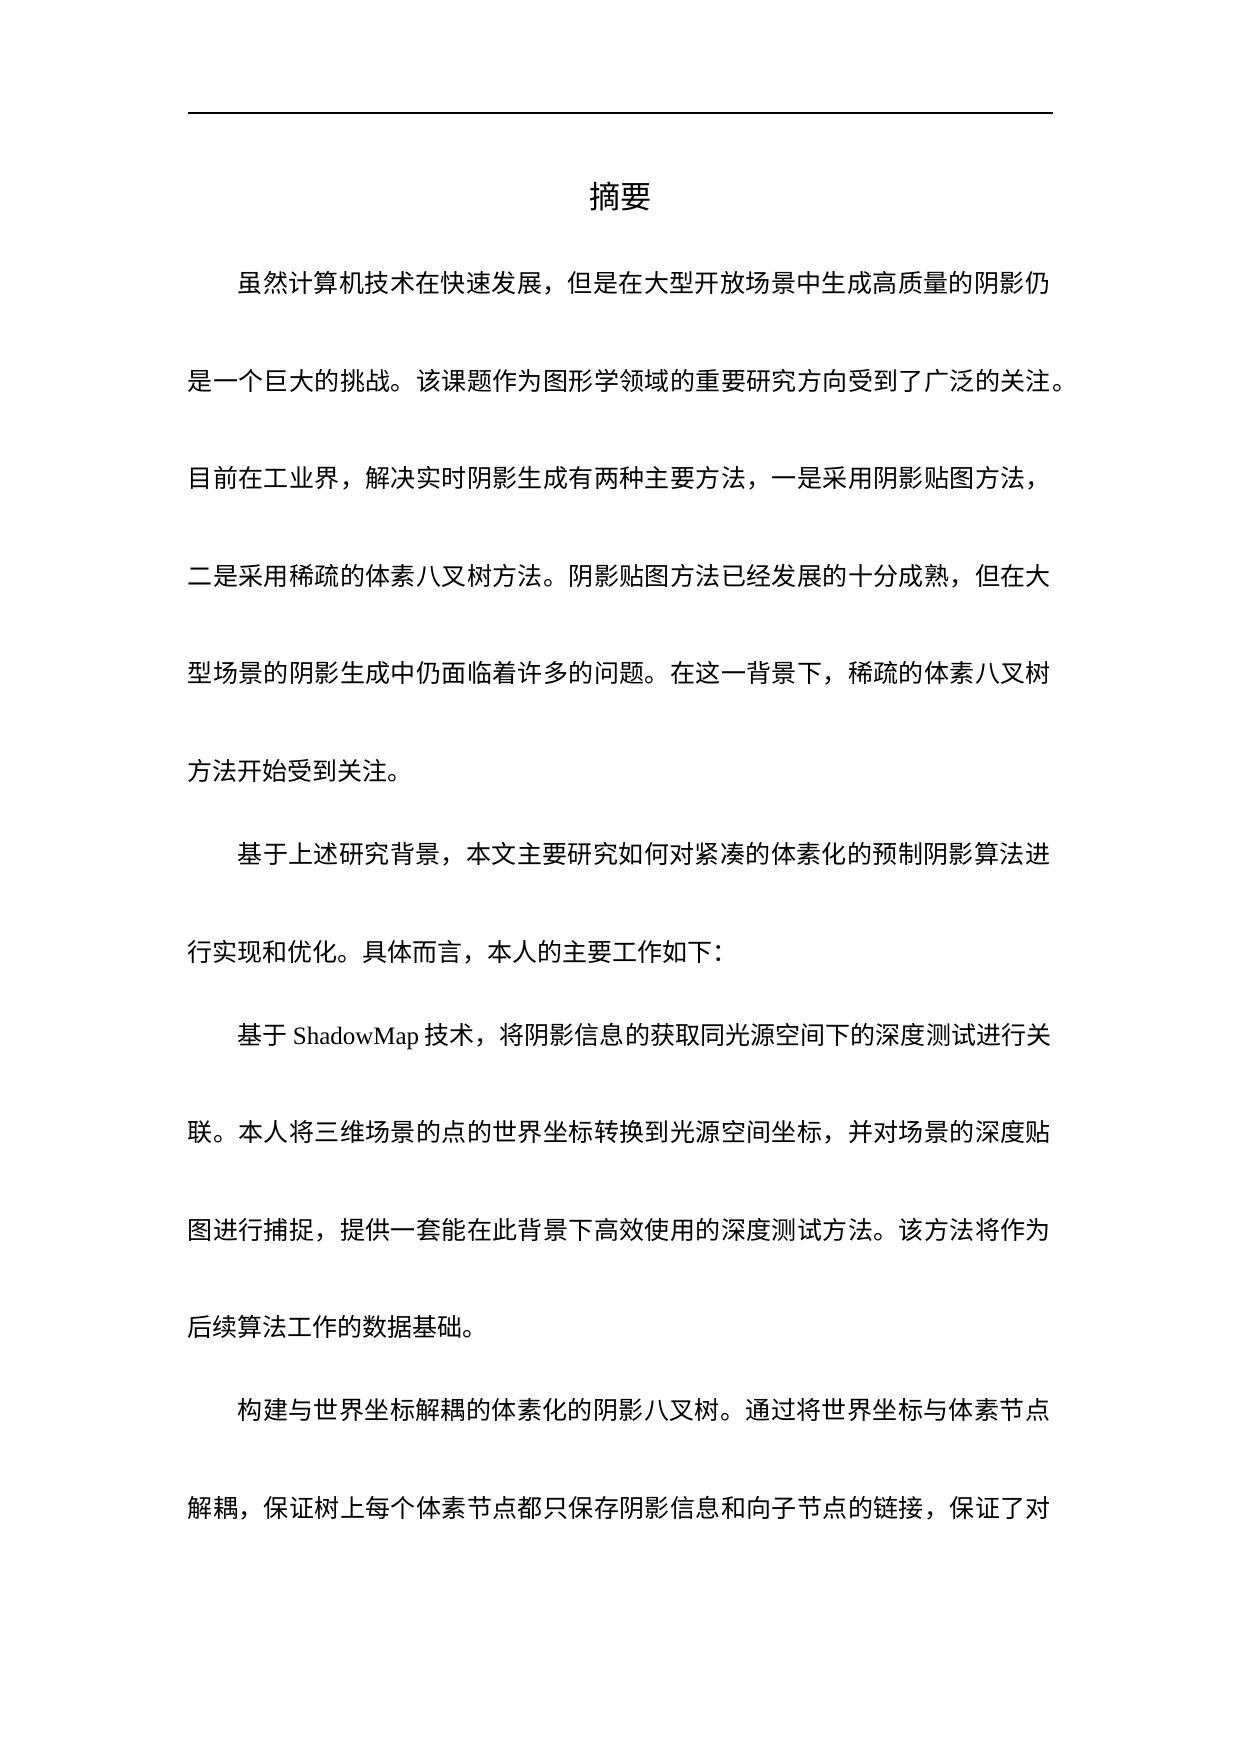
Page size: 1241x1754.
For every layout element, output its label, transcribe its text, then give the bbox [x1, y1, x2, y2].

text 基于ShadowMap技术，将阴影信息的获取同光源空间下的深度测试进行关联。本人将三维场景的点的世界坐标转换到光源空间坐标，并对场景的深度贴图进行捕捉，提供一套能在此背景下高效使用的深度测试方法。该方法将作为后续算法工作的数据基础。 [187, 1001, 1053, 1358]
text 虽然计算机技术在快速发展，但是在大型开放场景中生成高质量的阴影仍是一个巨大的挑战。该课题作为图形学领域的重要研究方向受到了广泛的关注。目前在工业界，解决实时阴影生成有两种主要方法，一是采用阴影贴图方法，二是采用稀疏的体素八叉树方法。阴影贴图方法已经发展的十分成熟，但在大型场景的阴影生成中仍面临着许多的问题。在这一背景下，稀疏的体素八叉树方法开始受到关注。 [187, 249, 1053, 802]
text 基于上述研究背景，本文主要研究如何对紧凑的体素化的预制阴影算法进行实现和优化。具体而言，本人的主要工作如下： [187, 820, 1053, 983]
list 摘要 [187, 162, 1053, 227]
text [187, 1376, 1053, 1539]
